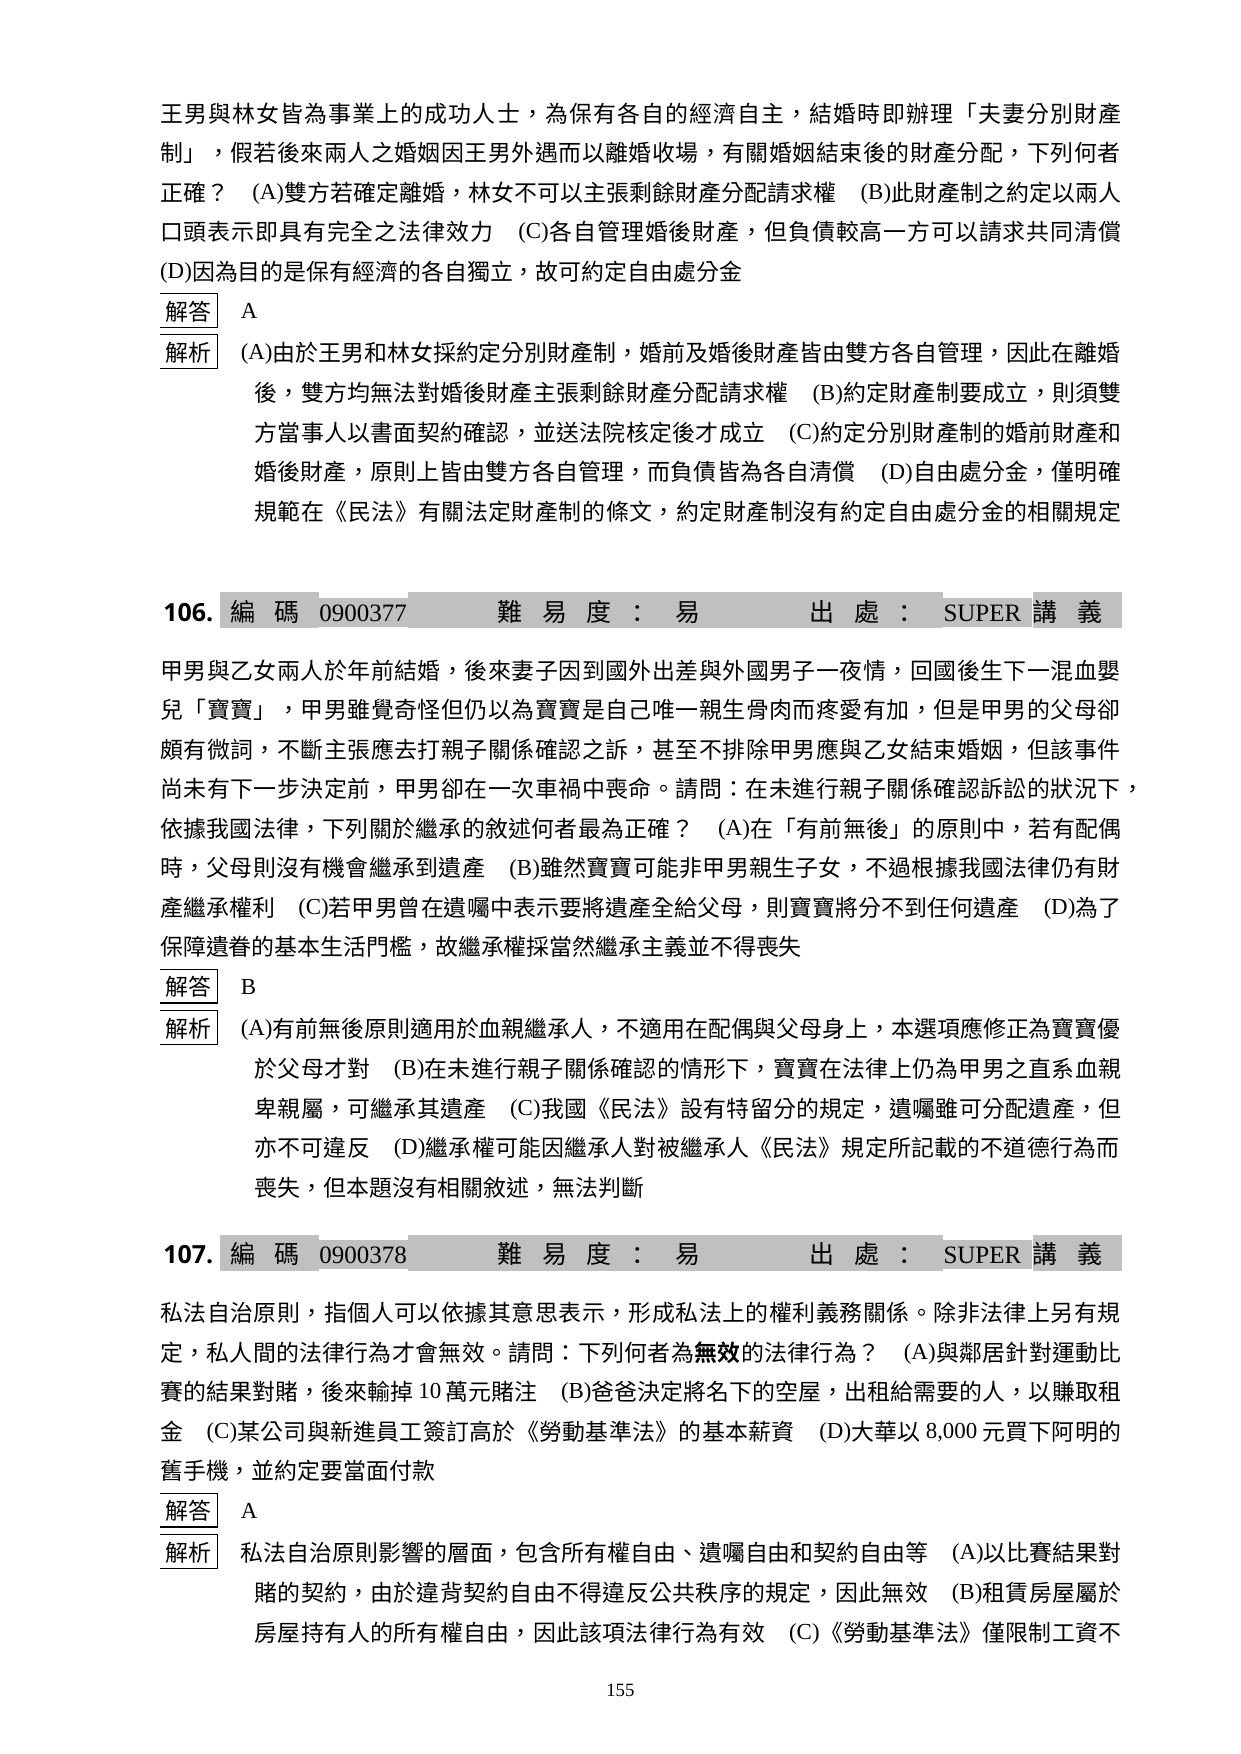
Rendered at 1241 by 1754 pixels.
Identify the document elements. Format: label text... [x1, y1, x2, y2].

text 解答 B [160, 970, 217, 1002]
text 王男與林女皆為事業上的成功人士，為保有各自的經濟自主，結婚時即辦理「夫妻分別財產制」，假若後來兩人之婚姻因王男外遇而以離婚收場，有關婚姻結束後的財產分配，下列何者正確？ (A)雙方若確定離婚，林女不可以主張剩餘財產分配請求權 (B)此財產制之約定以兩人口頭表示即具有完全之法律效力 (C)各自管理婚後財產，但負債較高一方可以請求共同清償 (D)因為目的是保有經濟的各自獨立，故可約定自由處分金 [160, 96, 1122, 287]
text 解答 B [218, 969, 1122, 1003]
text 解答 A [160, 1494, 217, 1526]
text 解答 A [218, 293, 1122, 328]
text 解答 A [160, 294, 217, 327]
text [160, 1534, 1122, 1648]
text 解析 (A)有前無後原則適用於血親繼承人，不適用在配偶與父母身上，本選項應修正為寶寶優於父母才對 (B)在未進行親子關係確認的情形下，寶寶在法律上仍為甲男之直系血親卑親屬，可繼承其遺產 (C)我國《民法》設有特留分的規定，遺囑雖可分配遺產，但亦不可違反 (D)繼承權可能因繼承人對被繼承人《民法》規定所記載的不道德行為而喪失，但本題沒有相關敘述，無法判斷 [160, 1010, 1122, 1203]
text 解答 A [218, 1493, 1122, 1527]
list 編碼0900377 難易度：易 出處：SUPER講義 [160, 575, 1122, 646]
text 解析 (A)由於王男和林女採約定分別財產制，婚前及婚後財產皆由雙方各自管理，因此在離婚後，雙方均無法對婚後財產主張剩餘財產分配請求權 (B)約定財產制要成立，則須雙方當事人以書面契約確認，並送法院核定後才成立 (C)約定分別財產制的婚前財產和婚後財產，原則上皆由雙方各自管理，而負債皆為各自清償 (D)自由處分金，僅明確規範在《民法》有關法定財產制的條文，約定財產制沒有約定自由處分金的相關規定 [160, 334, 1122, 561]
text 甲男與乙女兩人於年前結婚，後來妻子因到國外出差與外國男子一夜情，回國後生下一混血嬰兒「寶寶」，甲男雖覺奇怪但仍以為寶寶是自己唯一親生骨肉而疼愛有加，但是甲男的父母卻頗有微詞，不斷主張應去打親子關係確認之訴，甚至不排除甲男應與乙女結束婚姻，但該事件尚未有下一步決定前，甲男卻在一次車禍中喪命。請問：在未進行親子關係確認訴訟的狀況下，依據我國法律，下列關於繼承的敘述何者最為正確？ (A)在「有前無後」的原則中，若有配偶時，父母則沒有機會繼承到遺產 (B)雖然寶寶可能非甲男親生子女，不過根據我國法律仍有財產繼承權利 (C)若甲男曾在遺囑中表示要將遺產全給父母，則寶寶將分不到任何遺產 (D)為了保障遺眷的基本生活門檻，故繼承權採當然繼承主義並不得喪失 [160, 653, 1122, 962]
text 私法自治原則，指個人可以依據其意思表示，形成私法上的權利義務關係。除非法律上另有規定，私人間的法律行為才會無效。請問：下列何者為無效的法律行為？ (A)與鄰居針對運動比賽的結果對賭，後來輸掉10萬元賭注 (B)爸爸決定將名下的空屋，出租給需要的人，以賺取租金 (C)某公司與新進員工簽訂高於《勞動基準法》的基本薪資 (D)大華以8,000元買下阿明的舊手機，並約定要當面付款 [160, 1295, 1122, 1486]
list 編碼0900378 難易度：易 出處：SUPER講義 [160, 1217, 1122, 1288]
